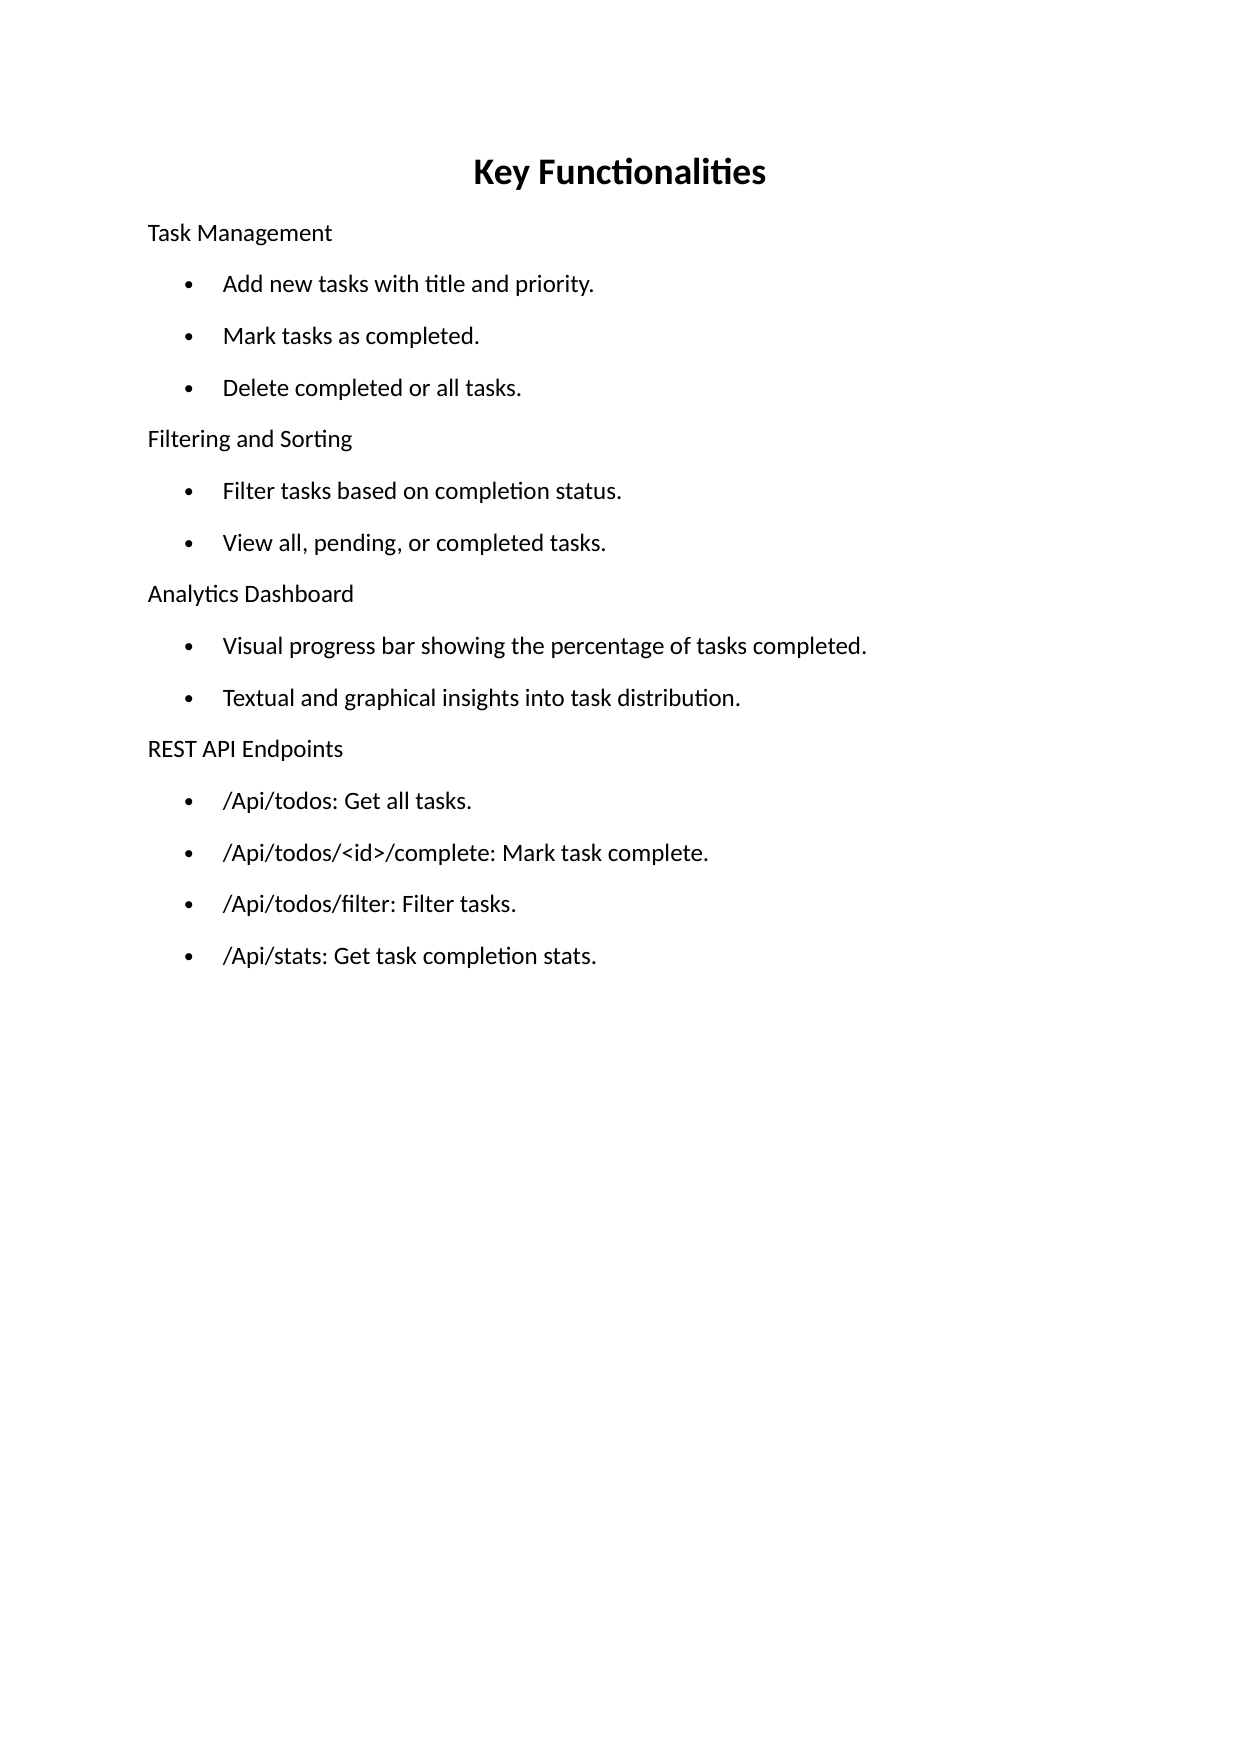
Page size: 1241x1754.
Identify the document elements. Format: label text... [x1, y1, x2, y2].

list /Api/todos/filter: Filter tasks. [185, 889, 1093, 919]
list /Api/todos: Get all tasks. [185, 785, 1093, 816]
list Add new tasks with title and priority. [185, 269, 1093, 299]
list View all, pending, or completed tasks. [185, 527, 1093, 557]
text Task Management [148, 217, 1093, 247]
list Mark tasks as completed. [185, 320, 1093, 351]
list Textual and graphical insights into task distribution. [185, 682, 1093, 712]
list /Api/todos/<id>/complete: Mark task complete. [185, 837, 1093, 867]
text Analytics Dashboard [148, 579, 1093, 609]
text REST API Endpoints [148, 734, 1093, 764]
list Delete completed or all tasks. [185, 372, 1093, 402]
list Filter tasks based on completion status. [185, 475, 1093, 506]
list Visual progress bar showing the percentage of tasks completed. [185, 630, 1093, 661]
text Key Functionalities [148, 148, 1093, 193]
list /Api/stats: Get task completion stats. [185, 940, 1093, 971]
text Filtering and Sorting [148, 424, 1093, 454]
